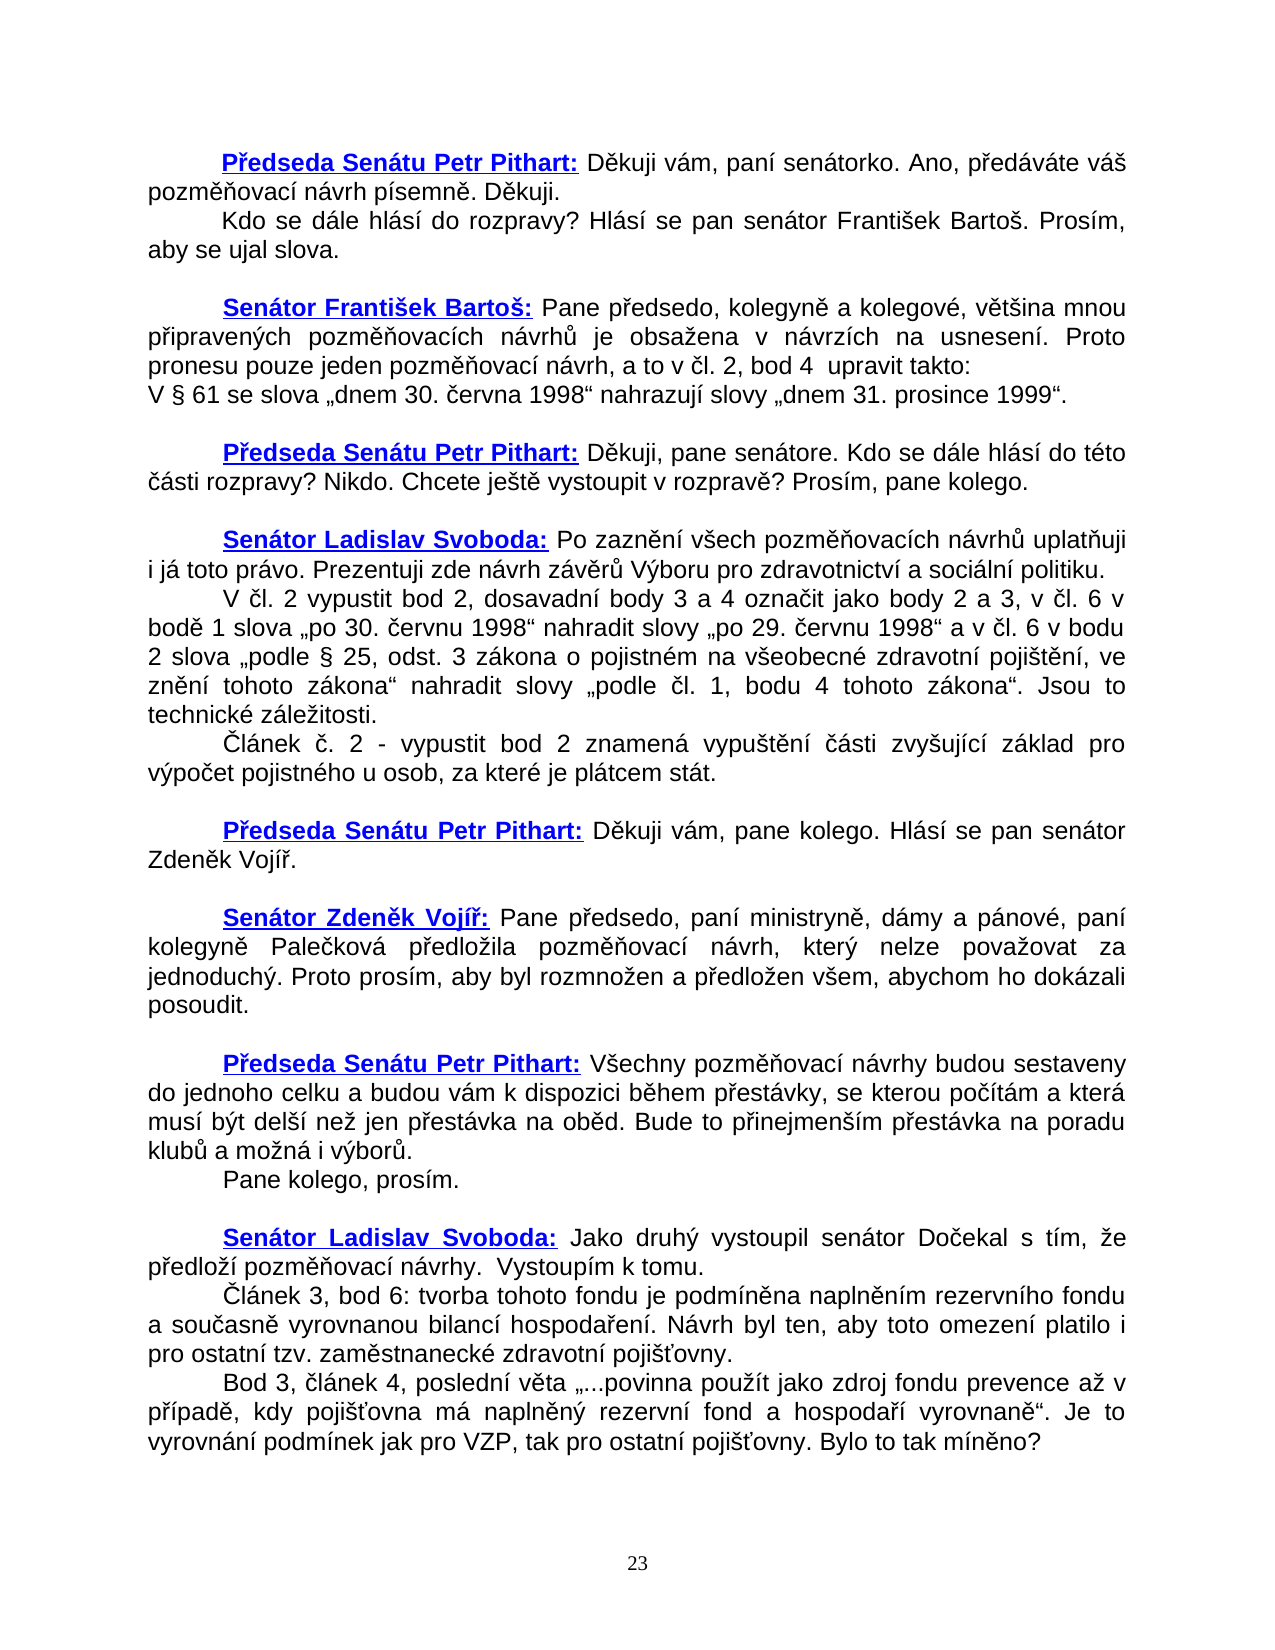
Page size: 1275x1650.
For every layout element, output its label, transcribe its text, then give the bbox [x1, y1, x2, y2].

text Předseda Senátu Petr Pithart: Všechny pozměňovací návrhy budou sestaveny do jednoho celku a budou vám k dispozici během přestávky, se kterou počítám a která musí být delší než jen přestávka na oběd. Bude to přinejmenším přestávka na poradu klubů a možná i výborů. [148, 1048, 1127, 1165]
text V čl. 2 vypustit bod 2, dosavadní body 3 a 4 označit jako body 2 a 3, v čl. 6 v bodě 1 slova „po 30. červnu 1998“ nahradit slovy „po 29. červnu 1998“ a v čl. 6 v bodu 2 slova „podle § 25, odst. 3 zákona o pojistném na všeobecné zdravotní pojištění, ve znění tohoto zákona“ nahradit slovy „podle čl. 1, bodu 4 tohoto zákona“. Jsou to technické záležitosti. [148, 583, 1127, 729]
text Předseda Senátu Petr Pithart: Děkuji vám, paní senátorko. Ano, předáváte váš pozměňovací návrh písemně. Děkuji. [148, 148, 1127, 206]
text Článek 3, bod 6: tvorba tohoto fondu je podmíněna naplněním rezervního fondu a současně vyrovnanou bilancí hospodaření. Návrh byl ten, aby toto omezení platilo i pro ostatní tzv. zaměstnanecké zdravotní pojišťovny. [148, 1281, 1127, 1368]
text Senátor Ladislav Svoboda: Jako druhý vystoupil senátor Dočekal s tím, že předloží pozměňovací návrhy. Vystoupím k tomu. [148, 1223, 1127, 1281]
text V § 61 se slova „dnem 30. června 1998“ nahrazují slovy „dnem 31. prosince 1999“. [148, 380, 1127, 409]
text Senátor František Bartoš: Pane předsedo, kolegyně a kolegové, většina mnou připravených pozměňovacích návrhů je obsažena v návrzích na usnesení. Proto pronesu pouze jeden pozměňovací návrh, a to v čl. 2, bod 4 upravit takto: [148, 293, 1127, 380]
text Předseda Senátu Petr Pithart: Děkuji vám, pane kolego. Hlásí se pan senátor Zdeněk Vojíř. [148, 816, 1127, 874]
text Předseda Senátu Petr Pithart: Děkuji, pane senátore. Kdo se dále hlásí do této části rozpravy? Nikdo. Chcete ještě vystoupit v rozpravě? Prosím, pane kolego. [148, 438, 1127, 496]
text Senátor Zdeněk Vojíř: Pane předsedo, paní ministryně, dámy a pánové, paní kolegyně Palečková předložila pozměňovací návrh, který nelze považovat za jednoduchý. Proto prosím, aby byl rozmnožen a předložen všem, abychom ho dokázali posoudit. [148, 903, 1127, 1019]
text Článek č. 2 - vypustit bod 2 znamená vypuštění části zvyšující základ pro výpočet pojistného u osob, za které je plátcem stát. [148, 729, 1127, 787]
text Senátor Ladislav Svoboda: Po zaznění všech pozměňovacích návrhů uplatňuji i já toto právo. Prezentuji zde návrh závěrů Výboru pro zdravotnictví a sociální politiku. [148, 525, 1127, 583]
text Bod 3, článek 4, poslední věta „...povinna použít jako zdroj fondu prevence až v případě, kdy pojišťovna má naplněný rezervní fond a hospodaří vyrovnaně“. Je to vyrovnání podmínek jak pro VZP, tak pro ostatní pojišťovny. Bylo to tak míněno? [148, 1368, 1127, 1455]
text Kdo se dále hlásí do rozpravy? Hlásí se pan senátor František Bartoš. Prosím, aby se ujal slova. [148, 206, 1127, 264]
text Pane kolego, prosím. [148, 1165, 1127, 1194]
